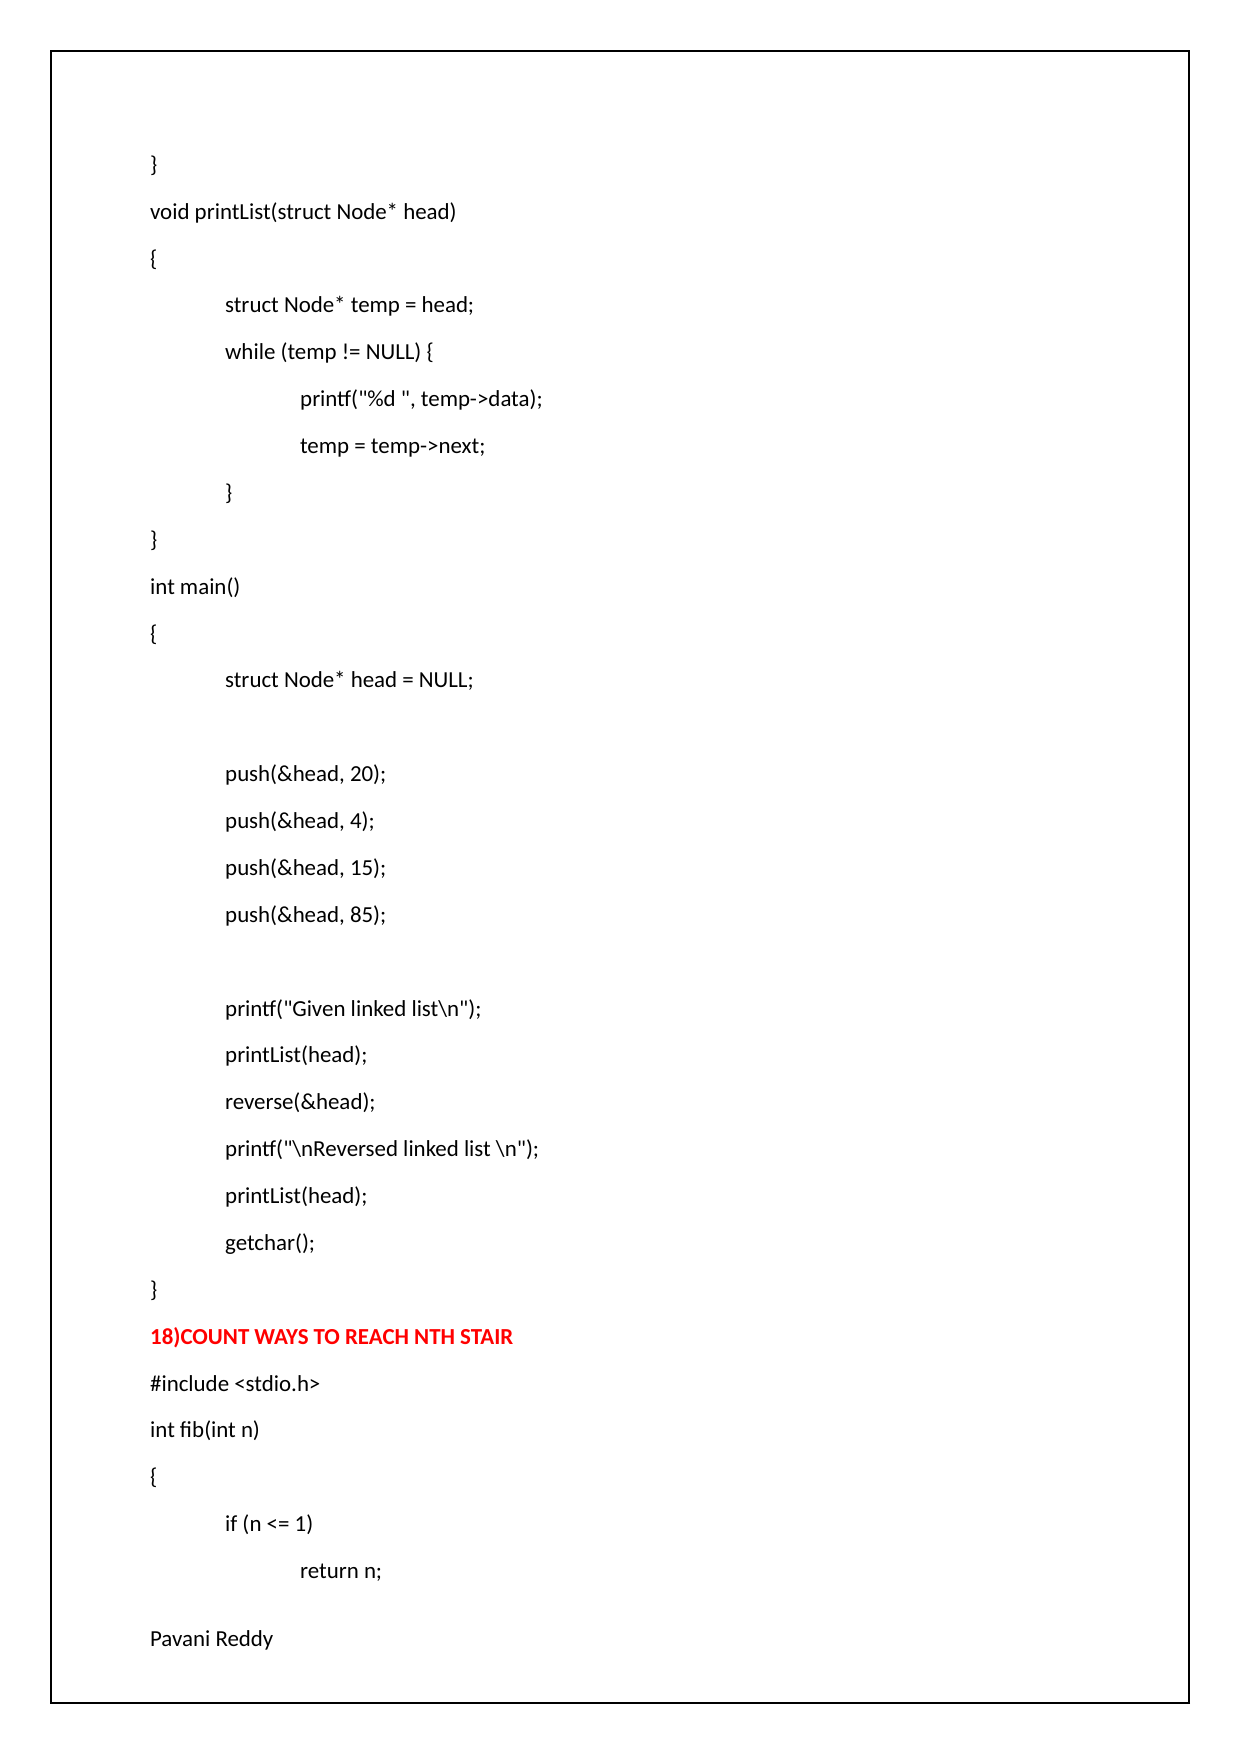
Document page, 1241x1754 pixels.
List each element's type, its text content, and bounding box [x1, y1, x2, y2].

text struct Node* temp = head; [150, 291, 1090, 319]
text printf("%d ", temp->data); [150, 384, 1090, 412]
text printf("Given linked list\n"); [150, 994, 1090, 1022]
text push(&head, 85); [150, 900, 1090, 928]
text } [150, 150, 1090, 178]
text if (n <= 1) [150, 1509, 1090, 1537]
text int main() [150, 572, 1090, 600]
text reverse(&head); [150, 1087, 1090, 1116]
text void printList(struct Node* head) [150, 197, 1090, 225]
text printList(head); [150, 1041, 1090, 1069]
text } [150, 1275, 1090, 1303]
text { [150, 1462, 1090, 1491]
text temp = temp->next; [150, 431, 1090, 459]
text return n; [150, 1556, 1090, 1584]
text printList(head); [150, 1181, 1090, 1209]
text push(&head, 4); [150, 806, 1090, 834]
text { [150, 619, 1090, 647]
text printf("\nReversed linked list \n"); [150, 1134, 1090, 1162]
text while (temp != NULL) { [150, 337, 1090, 366]
text push(&head, 15); [150, 853, 1090, 881]
text } [150, 525, 1090, 553]
text struct Node* head = NULL; [150, 666, 1090, 694]
text push(&head, 20); [150, 759, 1090, 787]
text { [150, 244, 1090, 272]
text int fib(int n) [150, 1416, 1090, 1444]
text getchar(); [150, 1228, 1090, 1256]
text #include <stdio.h> [150, 1369, 1090, 1397]
text 18)COUNT WAYS TO REACH NTH STAIR [150, 1322, 1090, 1350]
text } [150, 478, 1090, 506]
